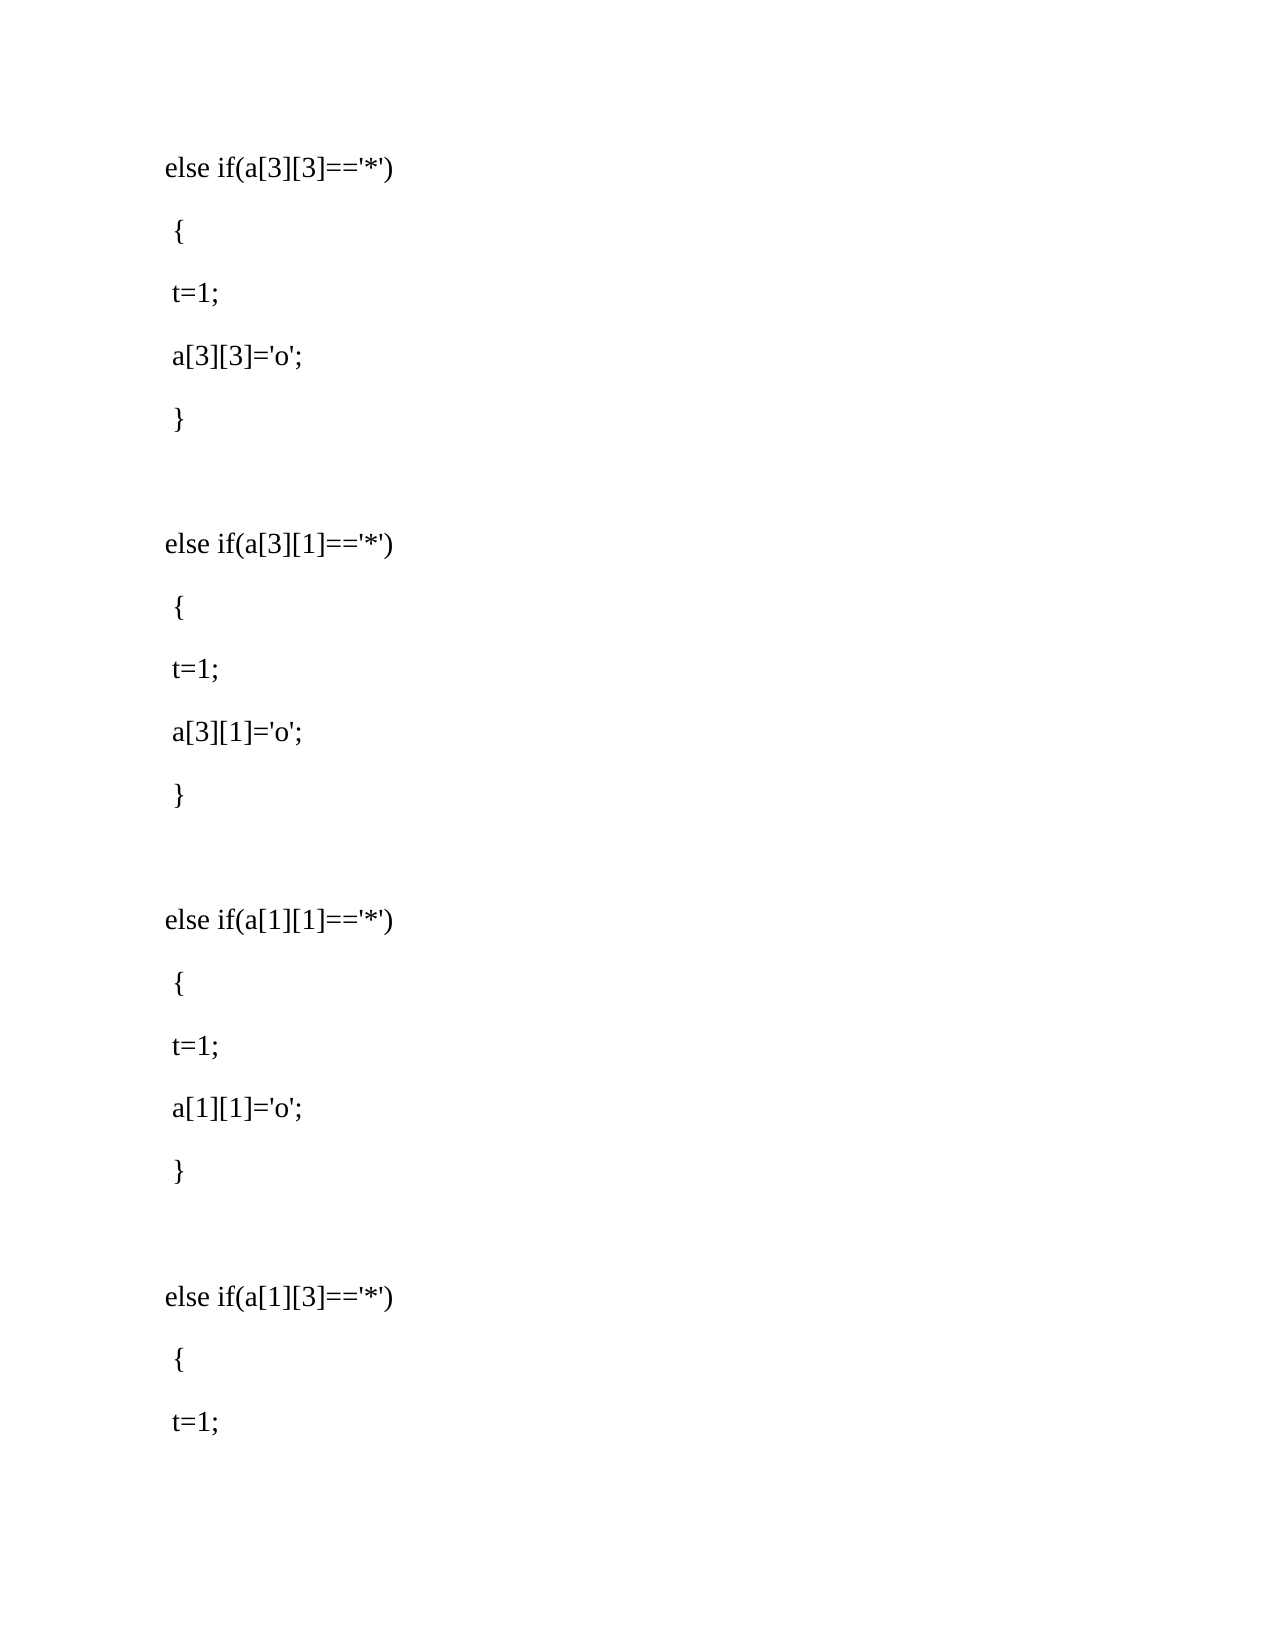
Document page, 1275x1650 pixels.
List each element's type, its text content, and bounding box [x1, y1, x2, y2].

text a[1][1]='o'; [150, 1091, 1125, 1124]
text } [150, 1153, 1125, 1187]
text else if(a[3][3]=='*') [150, 150, 1125, 183]
text { [150, 213, 1125, 246]
text t=1; [150, 652, 1125, 685]
text { [150, 965, 1125, 999]
text t=1; [150, 1404, 1125, 1438]
text a[3][1]='o'; [150, 714, 1125, 748]
text } [150, 777, 1125, 811]
text else if(a[1][1]=='*') [150, 902, 1125, 936]
text { [150, 1341, 1125, 1375]
text t=1; [150, 1028, 1125, 1061]
text t=1; [150, 275, 1125, 309]
text a[3][3]='o'; [150, 338, 1125, 372]
text { [150, 589, 1125, 622]
text else if(a[1][3]=='*') [150, 1279, 1125, 1312]
text else if(a[3][1]=='*') [150, 526, 1125, 560]
text } [150, 401, 1125, 434]
